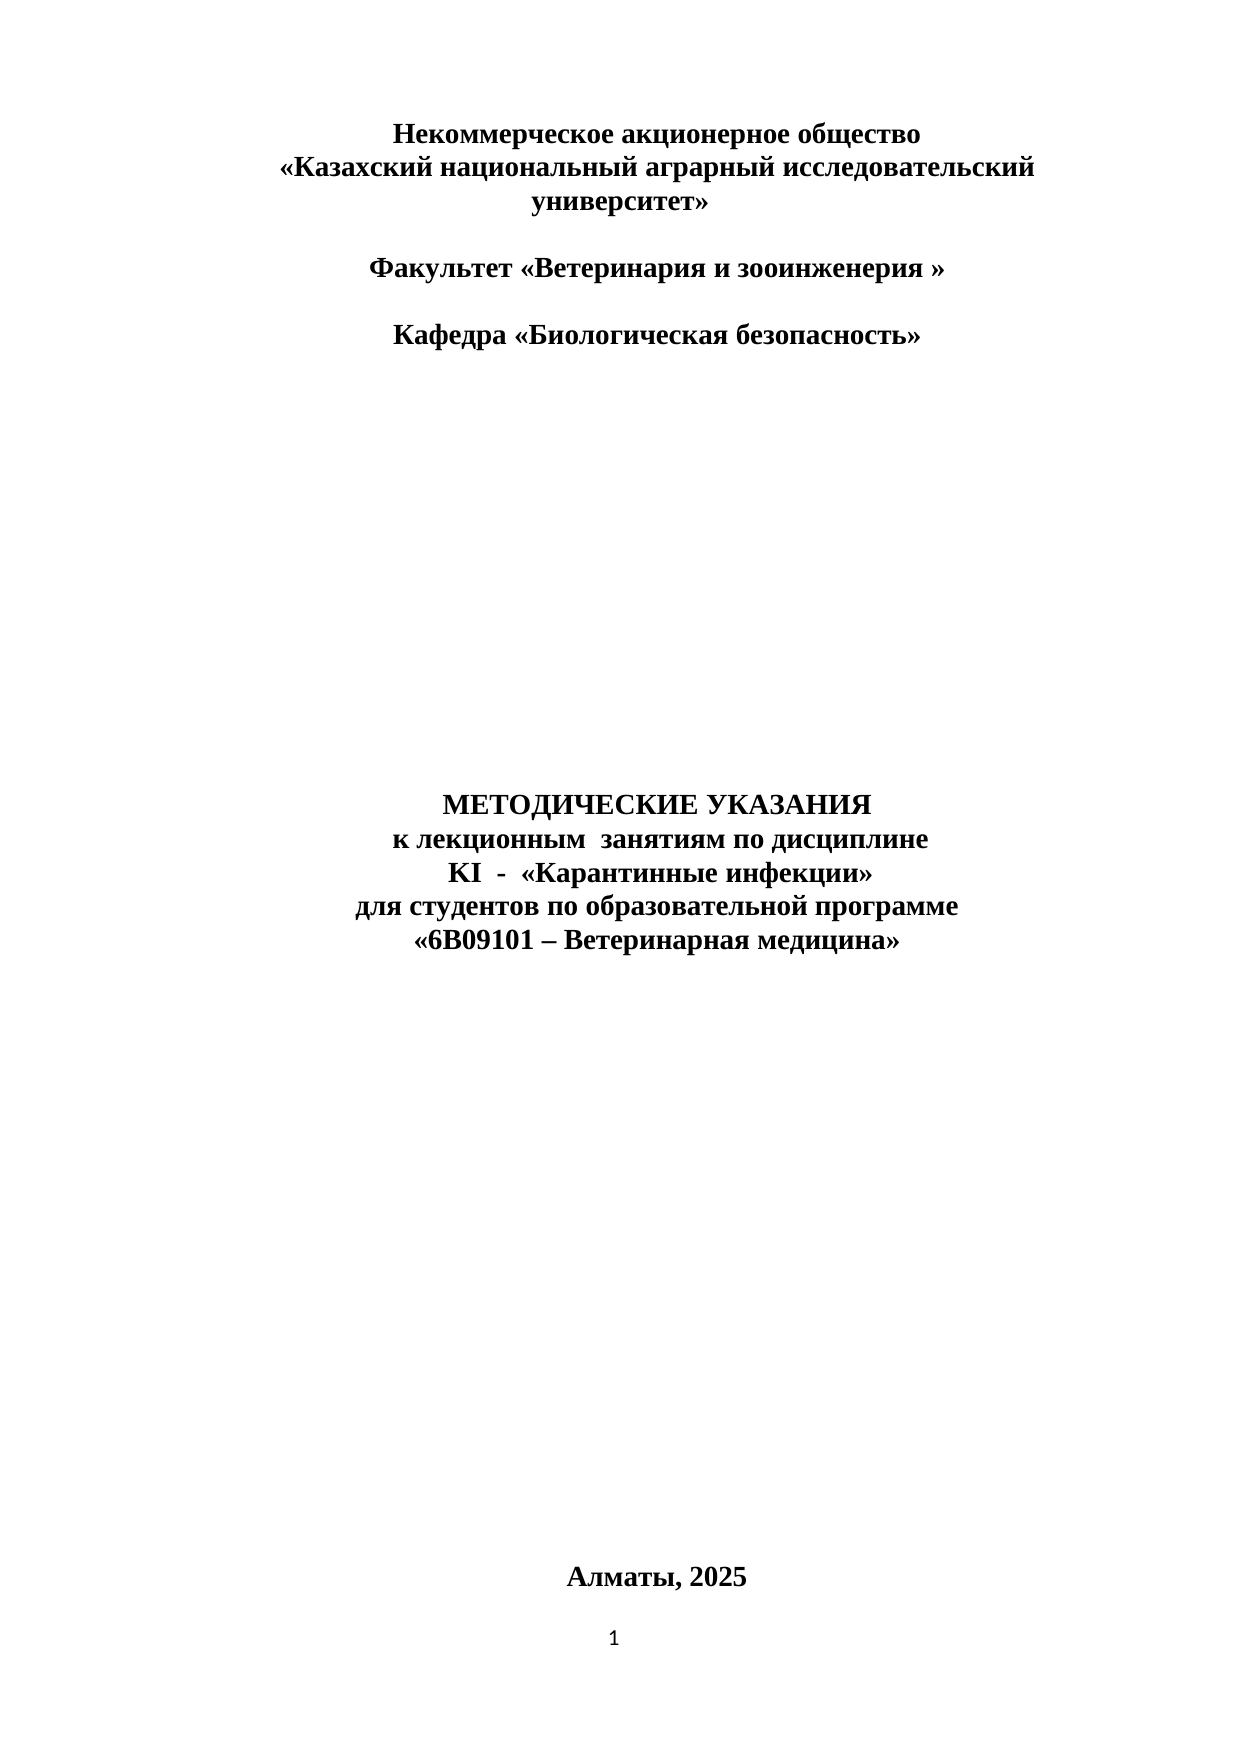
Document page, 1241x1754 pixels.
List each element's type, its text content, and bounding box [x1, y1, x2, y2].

text к лекционным занятиям по дисциплине KI - «Карантинные инфекции» [391, 821, 930, 888]
subtitle Некоммерческое акционерное общество [277, 116, 1037, 149]
text университет» [204, 183, 1037, 217]
text для студентов по образовательной программе [277, 888, 1037, 922]
text МЕТОДИЧЕСКИЕ УКАЗАНИЯ [277, 788, 1037, 821]
text «Казахский национальный аграрный исследовательский [277, 149, 1037, 183]
text Факультет «Ветеринария и зооинженерия » Кафедра «Биологическая безопасность» [367, 250, 947, 350]
text «6В09101 – Ветеринарная медицина» [277, 922, 1037, 955]
text Алматы, 2025 [277, 1559, 1037, 1593]
